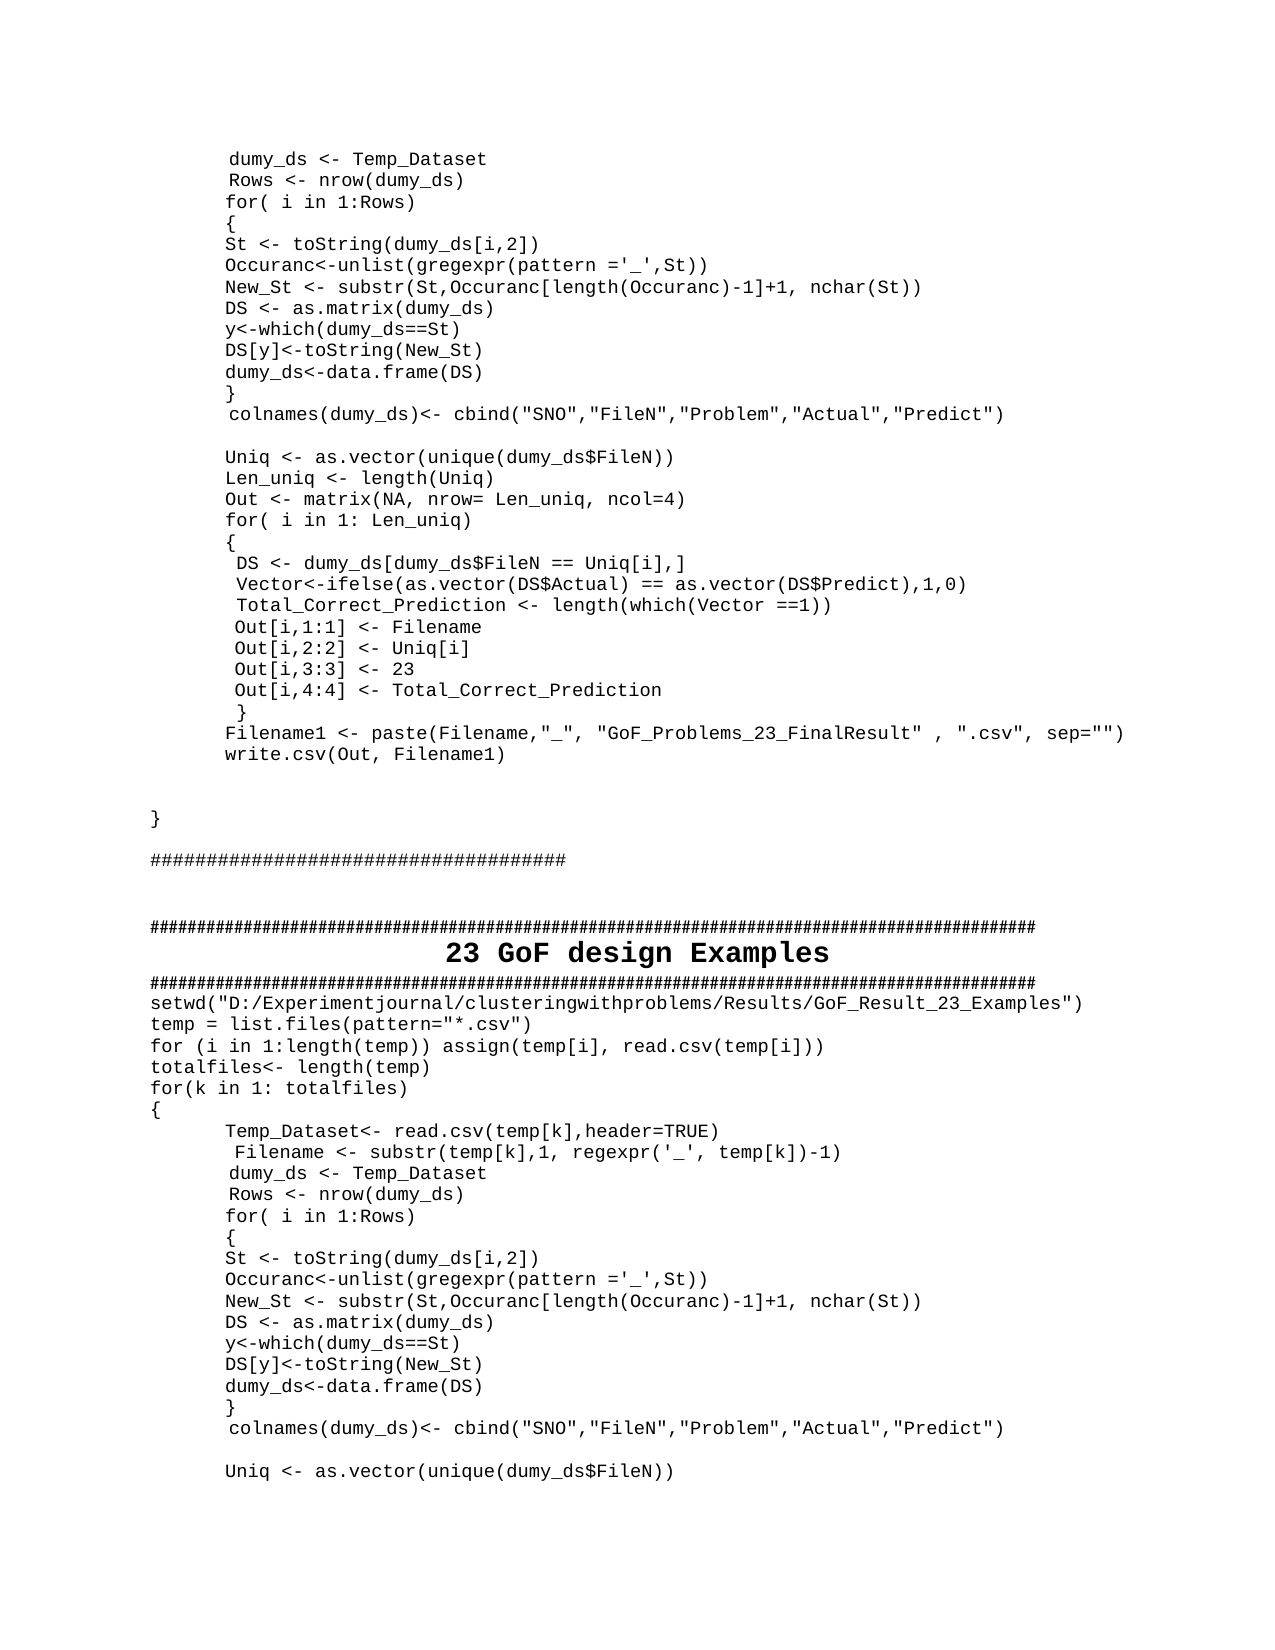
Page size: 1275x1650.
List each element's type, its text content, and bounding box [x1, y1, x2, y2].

text y<-which(dumy_ds==St) [225, 320, 1125, 341]
text Out[i,4:4] <- Total_Correct_Prediction [150, 681, 1125, 702]
text temp = list.files(pattern="*.csv") [150, 1015, 1125, 1036]
text Vector<-ifelse(as.vector(DS$Actual) == as.vector(DS$Predict),1,0) [225, 575, 1125, 596]
text Rows <- nrow(dumy_ds) [150, 1185, 1125, 1206]
text colnames(dumy_ds)<- cbind("SNO","FileN","Problem","Actual","Predict") [150, 405, 1125, 426]
text } [150, 809, 1125, 830]
text New_St <- substr(St,Occuranc[length(Occuranc)-1]+1, nchar(St)) [225, 1291, 1125, 1313]
text dumy_ds <- Temp_Dataset [150, 1164, 1125, 1185]
text dumy_ds <- Temp_Dataset [150, 150, 1125, 171]
text DS[y]<-toString(New_St) [225, 341, 1125, 362]
text New_St <- substr(St,Occuranc[length(Occuranc)-1]+1, nchar(St)) [225, 277, 1125, 299]
text Len_uniq <- length(Uniq) [225, 469, 1125, 490]
text ############################################################################################### [150, 915, 1125, 938]
text DS <- dumy_ds[dumy_ds$FileN == Uniq[i],] [225, 554, 1125, 575]
text Filename1 <- paste(Filename,"_", "GoF_Problems_23_FinalResult" , ".csv", sep="") [225, 724, 1125, 745]
text Temp_Dataset<- read.csv(temp[k],header=TRUE) [225, 1121, 1125, 1143]
text } [225, 384, 1125, 405]
text St <- toString(dumy_ds[i,2]) [225, 1249, 1125, 1270]
text Out[i,1:1] <- Filename [150, 617, 1125, 639]
text Out[i,2:2] <- Uniq[i] [150, 639, 1125, 660]
text y<-which(dumy_ds==St) [225, 1334, 1125, 1355]
text Occuranc<-unlist(gregexpr(pattern ='_',St)) [225, 1270, 1125, 1291]
text Filename <- substr(temp[k],1, regexpr('_', temp[k])-1) [150, 1143, 1125, 1164]
text Out[i,3:3] <- 23 [150, 660, 1125, 681]
text St <- toString(dumy_ds[i,2]) [225, 235, 1125, 256]
text } [225, 1398, 1125, 1419]
text Rows <- nrow(dumy_ds) [150, 171, 1125, 192]
text { [225, 214, 1125, 235]
text } [225, 702, 1125, 724]
text Uniq <- as.vector(unique(dumy_ds$FileN)) [225, 447, 1125, 469]
text DS <- as.matrix(dumy_ds) [225, 1313, 1125, 1334]
text Out <- matrix(NA, nrow= Len_uniq, ncol=4) [225, 490, 1125, 511]
text write.csv(Out, Filename1) [225, 745, 1125, 766]
text for( i in 1: Len_uniq) [225, 511, 1125, 532]
text { [225, 1228, 1125, 1249]
text for (i in 1:length(temp)) assign(temp[i], read.csv(temp[i])) [150, 1036, 1125, 1058]
text for( i in 1:Rows) [225, 1206, 1125, 1228]
text dumy_ds<-data.frame(DS) [225, 1376, 1125, 1398]
text for(k in 1: totalfiles) [150, 1079, 1125, 1100]
text Occuranc<-unlist(gregexpr(pattern ='_',St)) [225, 256, 1125, 277]
text dumy_ds<-data.frame(DS) [225, 362, 1125, 384]
text { [225, 532, 1125, 554]
text 23 GoF design Examples [150, 938, 1125, 971]
text colnames(dumy_ds)<- cbind("SNO","FileN","Problem","Actual","Predict") [150, 1419, 1125, 1440]
text Uniq <- as.vector(unique(dumy_ds$FileN)) [225, 1461, 1125, 1483]
text ############################################################################################### [150, 971, 1125, 994]
text for( i in 1:Rows) [225, 192, 1125, 214]
text Total_Correct_Prediction <- length(which(Vector ==1)) [225, 596, 1125, 617]
text ##################################### [150, 851, 1125, 872]
text { [150, 1100, 1125, 1121]
text totalfiles<- length(temp) [150, 1058, 1125, 1079]
text DS[y]<-toString(New_St) [225, 1355, 1125, 1376]
text setwd("D:/Experimentjournal/clusteringwithproblems/Results/GoF_Result_23_Examples") [150, 994, 1125, 1015]
text DS <- as.matrix(dumy_ds) [225, 299, 1125, 320]
